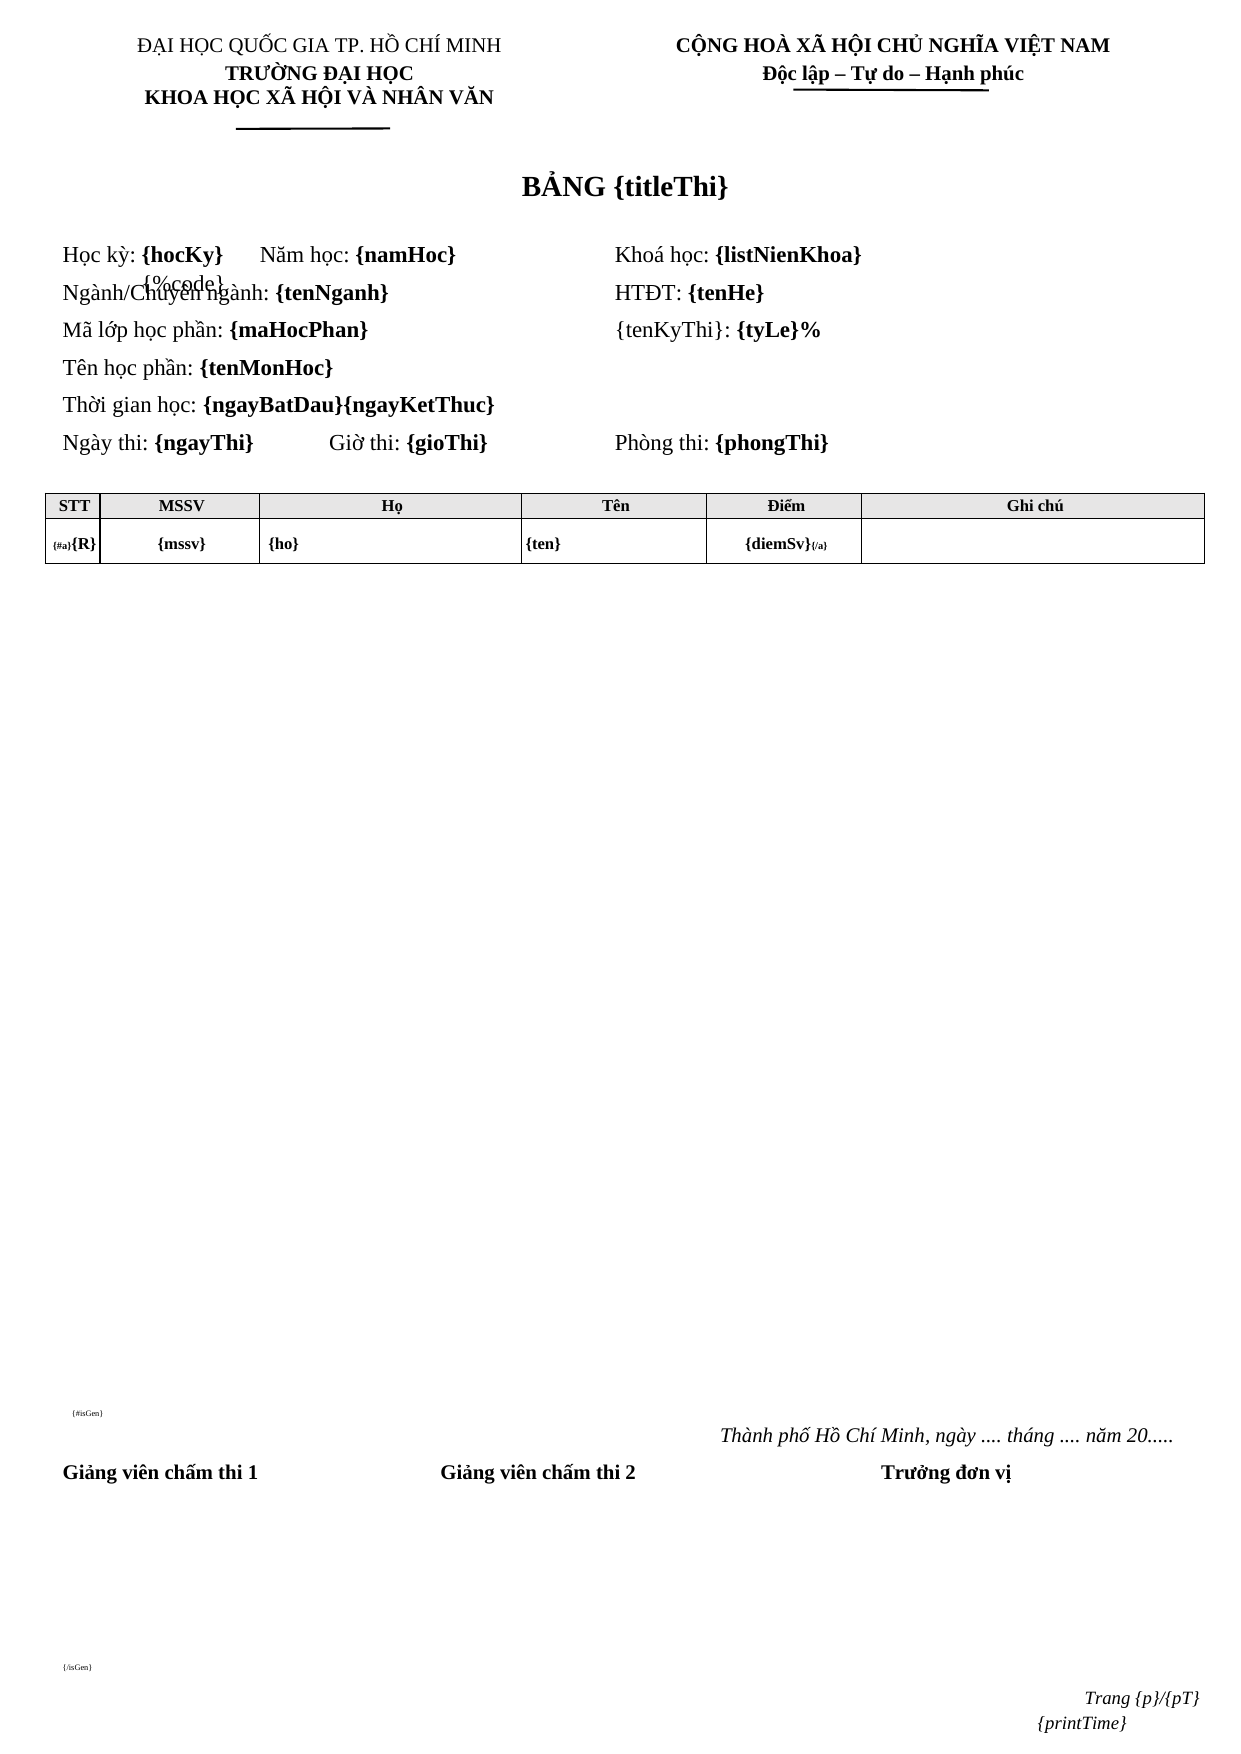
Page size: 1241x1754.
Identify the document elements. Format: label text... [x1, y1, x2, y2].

table_cell [862, 519, 1204, 563]
table_cell {ten} [522, 519, 706, 563]
table_header Họ [260, 494, 521, 518]
table_header MSSV [101, 494, 259, 518]
table_header STT [46, 494, 99, 518]
table_cell {#a}{R} [46, 519, 99, 563]
table_cell {mssv} [101, 519, 259, 563]
table_header Ghi chú [862, 494, 1204, 518]
table_header Tên [522, 494, 706, 518]
table_cell {diemSv}{/a} [707, 519, 861, 563]
table_cell {ho} [260, 519, 521, 563]
table_header Điểm [707, 494, 861, 518]
